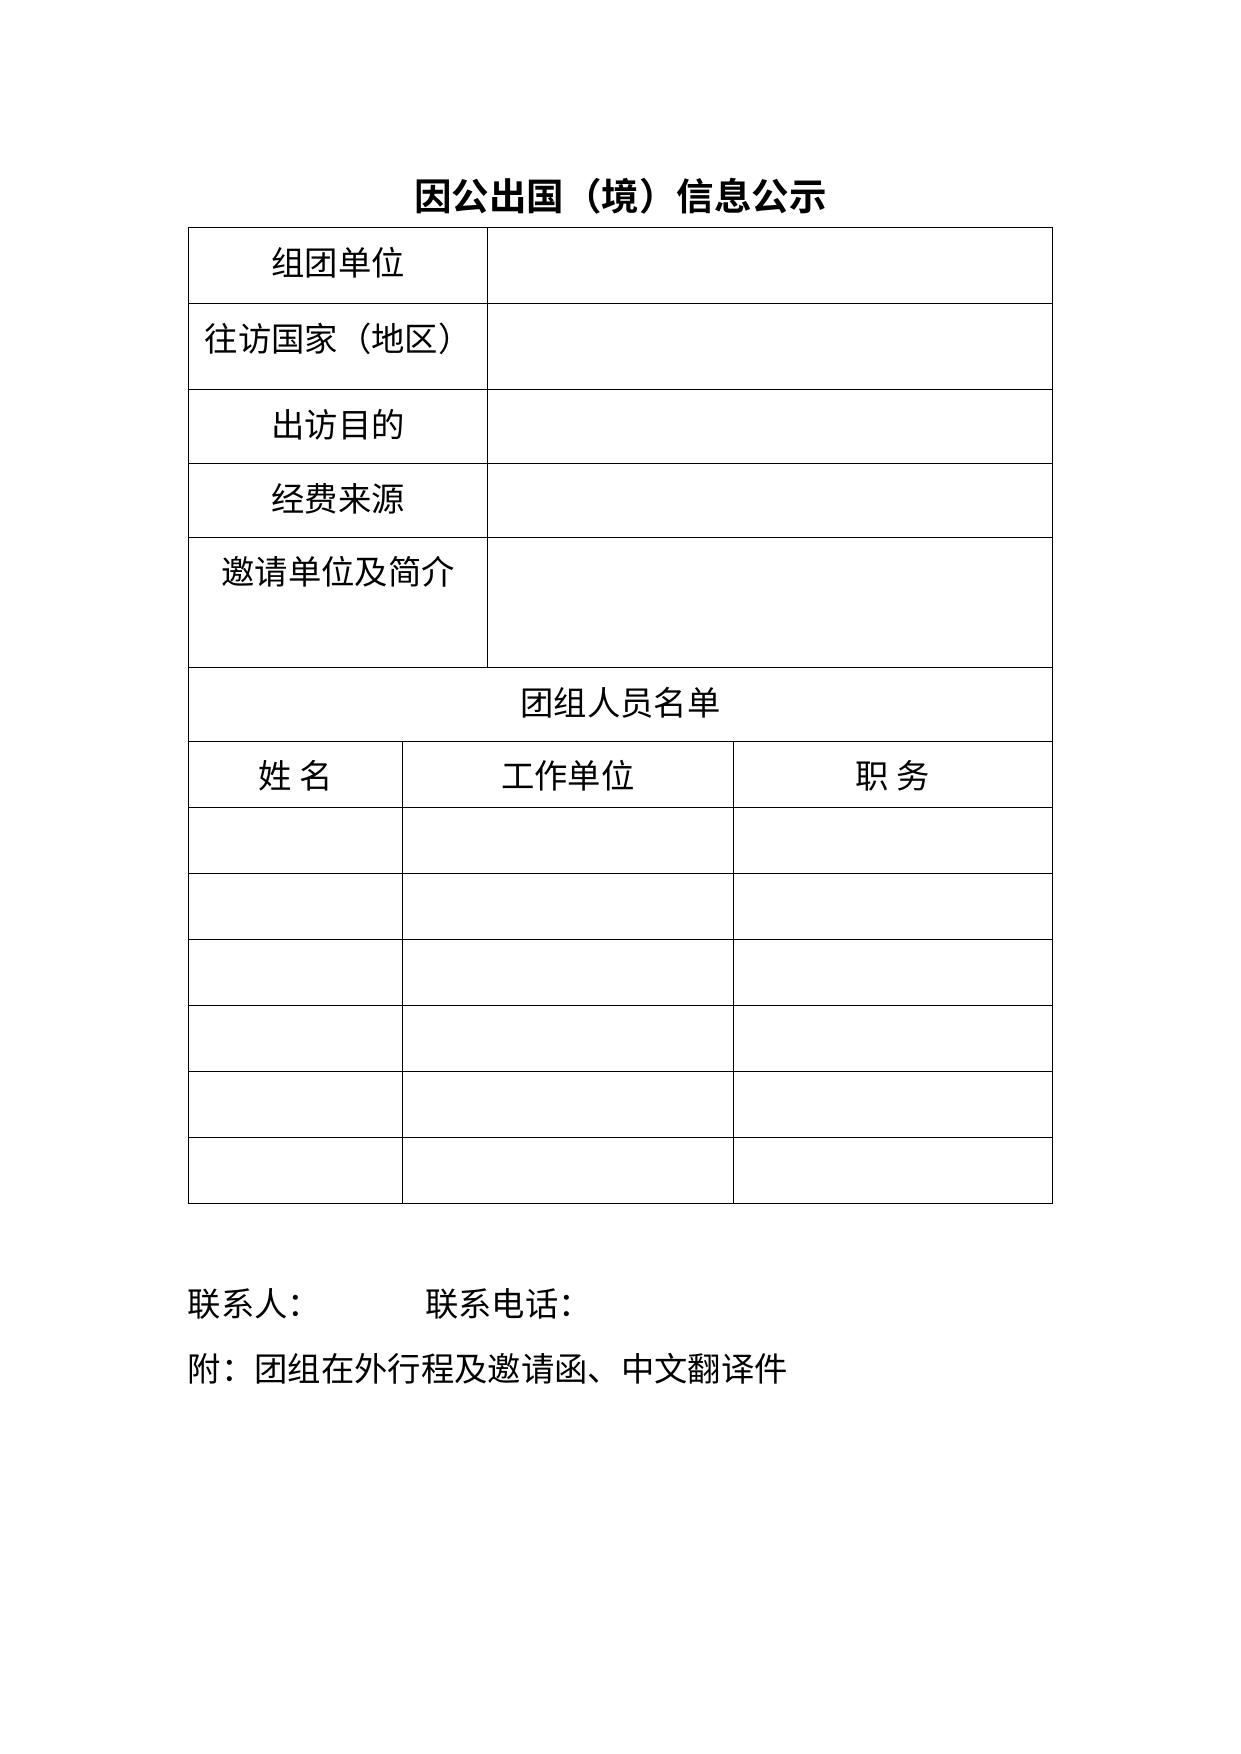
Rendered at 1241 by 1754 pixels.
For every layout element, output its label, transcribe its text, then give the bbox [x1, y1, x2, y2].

table_cell [734, 1006, 1052, 1071]
table_cell [734, 1138, 1052, 1203]
table_cell 经费来源 [189, 464, 487, 537]
table_cell 工作单位 [403, 742, 733, 807]
text 因公出国（境）信息公示 [187, 162, 1053, 227]
table_header [488, 228, 1052, 303]
table_cell 邀请单位及简介 [189, 538, 487, 667]
table_cell [403, 874, 733, 939]
table_cell 团组人员名单 [189, 668, 1052, 741]
text 联系人： 联系电话： [187, 1269, 1053, 1334]
table_cell [488, 464, 1052, 537]
table_cell [488, 538, 1052, 667]
table_cell [734, 808, 1052, 873]
table_cell [403, 1006, 733, 1071]
table_cell [734, 1072, 1052, 1137]
table_cell [734, 874, 1052, 939]
table_cell [734, 940, 1052, 1005]
table_cell [189, 1006, 402, 1071]
table_cell 往访国家（地区） [189, 304, 487, 389]
table_cell [189, 1072, 402, 1137]
table_cell 姓 名 [189, 742, 402, 807]
table_cell [403, 1072, 733, 1137]
table_cell 出访目的 [189, 390, 487, 463]
text 附：团组在外行程及邀请函、中文翻译件 [187, 1334, 1053, 1399]
table_cell [403, 808, 733, 873]
table_cell [488, 304, 1052, 389]
table_cell [189, 1138, 402, 1203]
table_cell [403, 940, 733, 1005]
table_cell [189, 808, 402, 873]
table_cell [189, 874, 402, 939]
table_cell [189, 940, 402, 1005]
table_header 组团单位 [189, 228, 487, 303]
table_cell [403, 1138, 733, 1203]
table_cell 职 务 [734, 742, 1052, 807]
table_cell [488, 390, 1052, 463]
